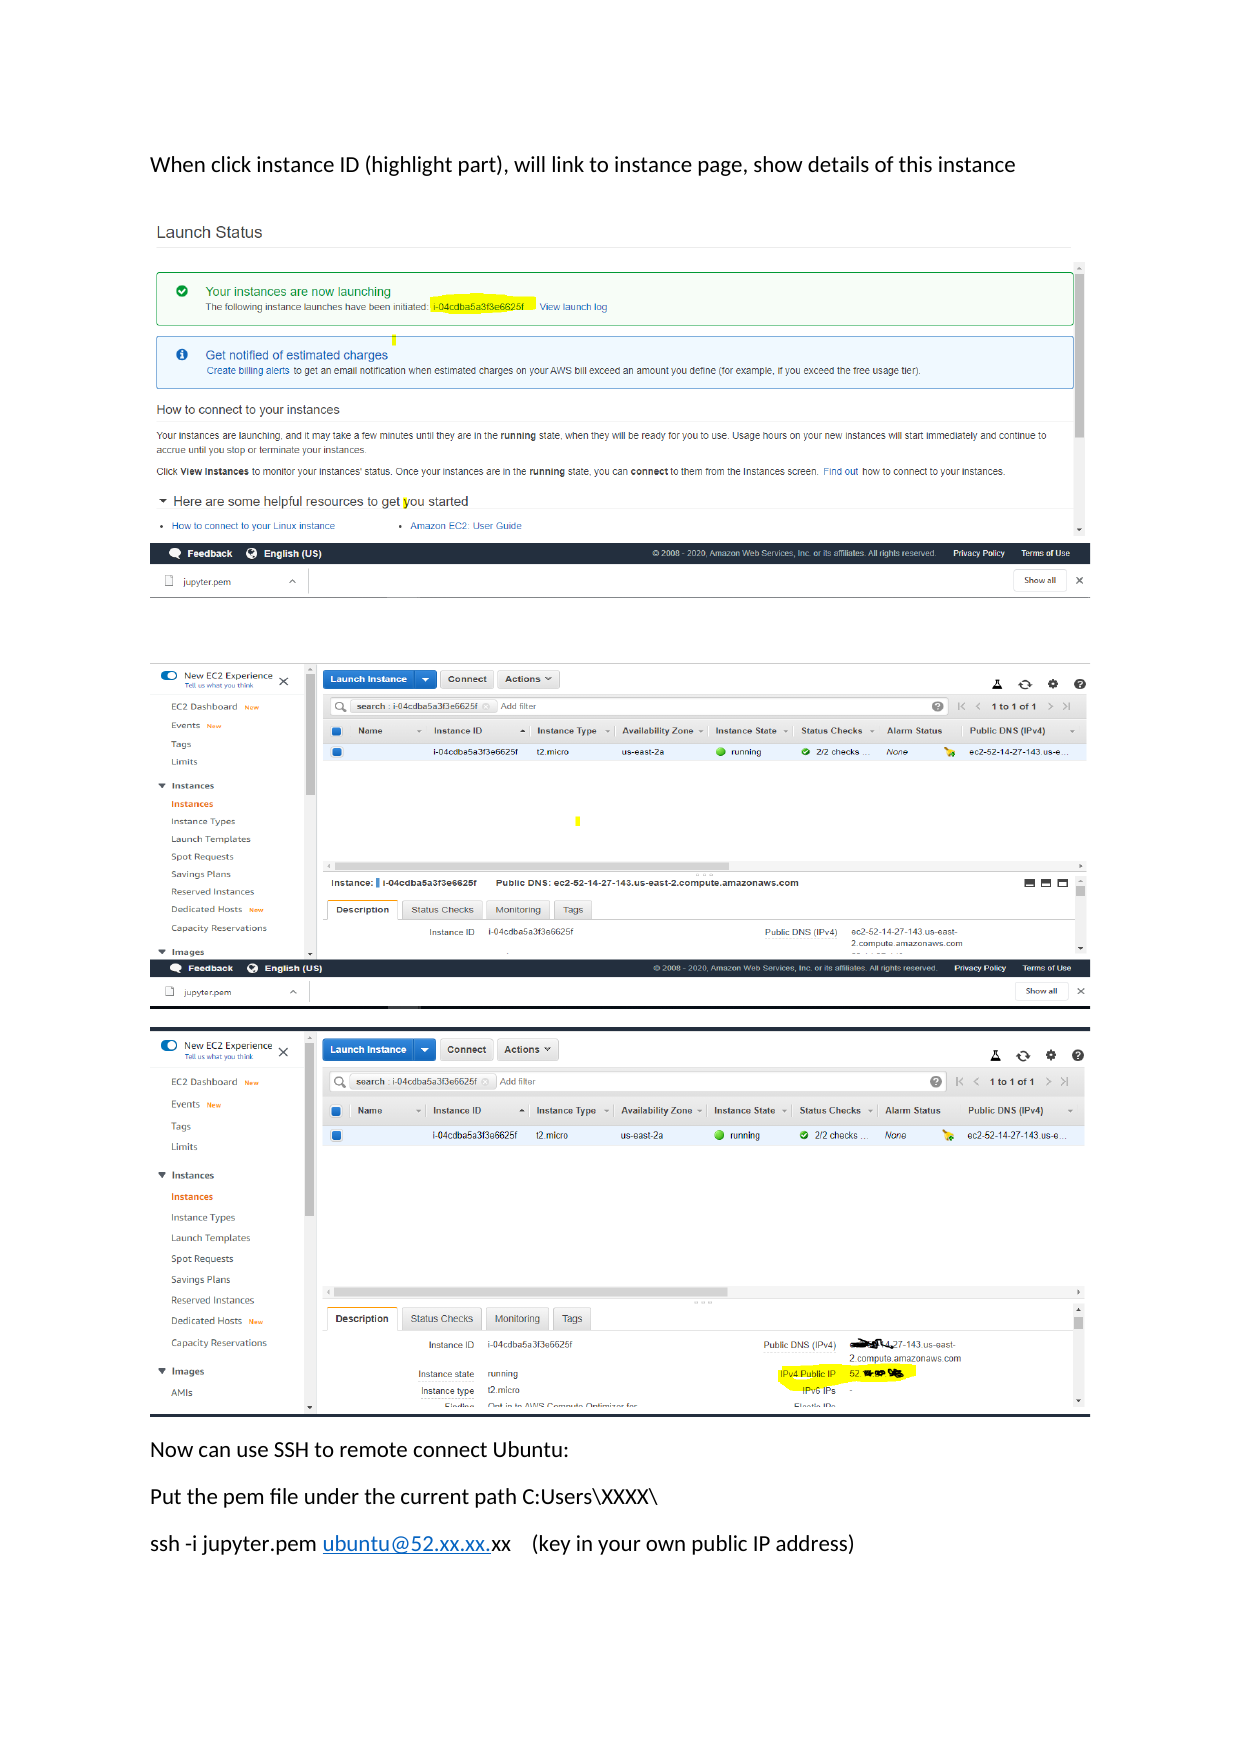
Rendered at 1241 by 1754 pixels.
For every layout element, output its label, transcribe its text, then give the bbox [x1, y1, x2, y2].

picture [150, 196, 1091, 598]
text Put the pem file under the current path C:Users\XXXX\ [150, 1482, 1090, 1510]
text ssh -i jupyter.pem ubuntu@52.xx.xx.xx (key in your own public IP address) [150, 1529, 1090, 1557]
text When click instance ID (highlight part), will link to instance page, show details of this instance [150, 150, 1090, 178]
picture [150, 1027, 1091, 1417]
text Now can use SSH to remote connect Ubuntu: [150, 1435, 1090, 1463]
picture [150, 663, 1091, 1009]
